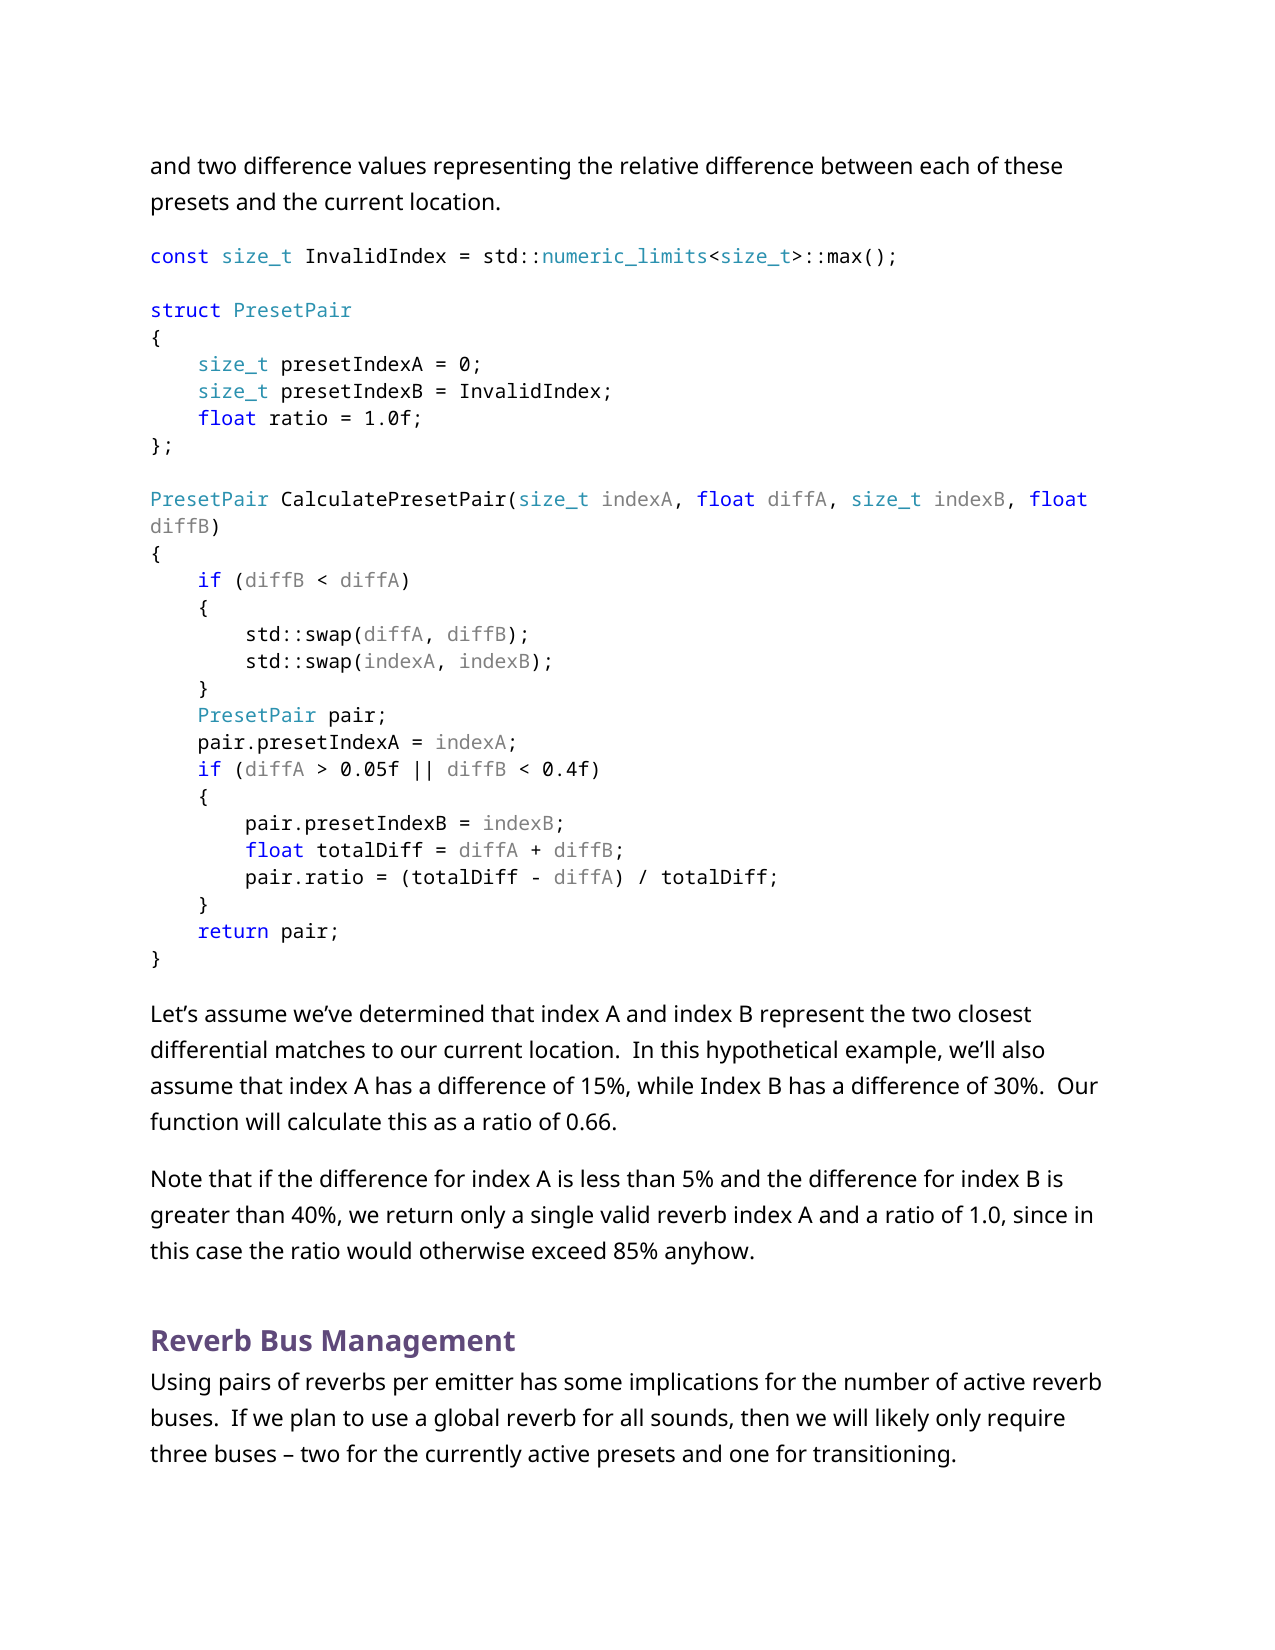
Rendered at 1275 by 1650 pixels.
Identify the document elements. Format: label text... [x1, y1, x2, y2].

text std::swap(diffA, diffB); [150, 620, 1125, 647]
text { [150, 593, 1125, 620]
text return pair; [150, 917, 1125, 944]
text size_t presetIndexB = InvalidIndex; [150, 378, 1125, 404]
text } [150, 674, 1125, 701]
text { [150, 324, 1125, 351]
text { [150, 539, 1125, 566]
text PresetPair pair; [150, 701, 1125, 728]
text const size_t InvalidIndex = std::numeric_limits<size_t>::max(); [150, 243, 1125, 270]
text std::swap(indexA, indexB); [150, 647, 1125, 674]
text } [150, 890, 1125, 917]
text struct PresetPair [150, 297, 1125, 324]
text pair.presetIndexA = indexA; [150, 728, 1125, 755]
subtitle Reverb Bus Management [150, 1321, 1125, 1360]
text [150, 150, 1125, 217]
text float ratio = 1.0f; [150, 404, 1125, 432]
text if (diffB < diffA) [150, 566, 1125, 593]
text }; [150, 432, 1125, 458]
text float totalDiff = diffA + diffB; [150, 836, 1125, 863]
text size_t presetIndexA = 0; [150, 351, 1125, 378]
text pair.ratio = (totalDiff - diffA) / totalDiff; [150, 863, 1125, 890]
text Using pairs of reverbs per emitter has some implications for the number of active reverb buses. If we plan to use a global reverb for all sounds, then we will likely only require three buses – two for the currently active presets and one for transitioning. [150, 1366, 1125, 1469]
text Let’s assume we’ve determined that index A and index B represent the two closest differential matches to our current location. In this hypothetical example, we’ll also assume that index A has a difference of 15%, while Index B has a difference of 30%. Our function will calculate this as a ratio of 0.66. [150, 998, 1125, 1137]
text if (diffA > 0.05f || diffB < 0.4f) [150, 755, 1125, 782]
text pair.presetIndexB = indexB; [150, 809, 1125, 836]
text Note that if the difference for index A is less than 5% and the difference for index B is greater than 40%, we return only a single valid reverb index A and a ratio of 1.0, since in this case the ratio would otherwise exceed 85% anyhow. [150, 1163, 1125, 1266]
text { [150, 782, 1125, 809]
text PresetPair CalculatePresetPair(size_t indexA, float diffA, size_t indexB, float diffB) [150, 486, 1125, 539]
text } [150, 944, 1125, 971]
